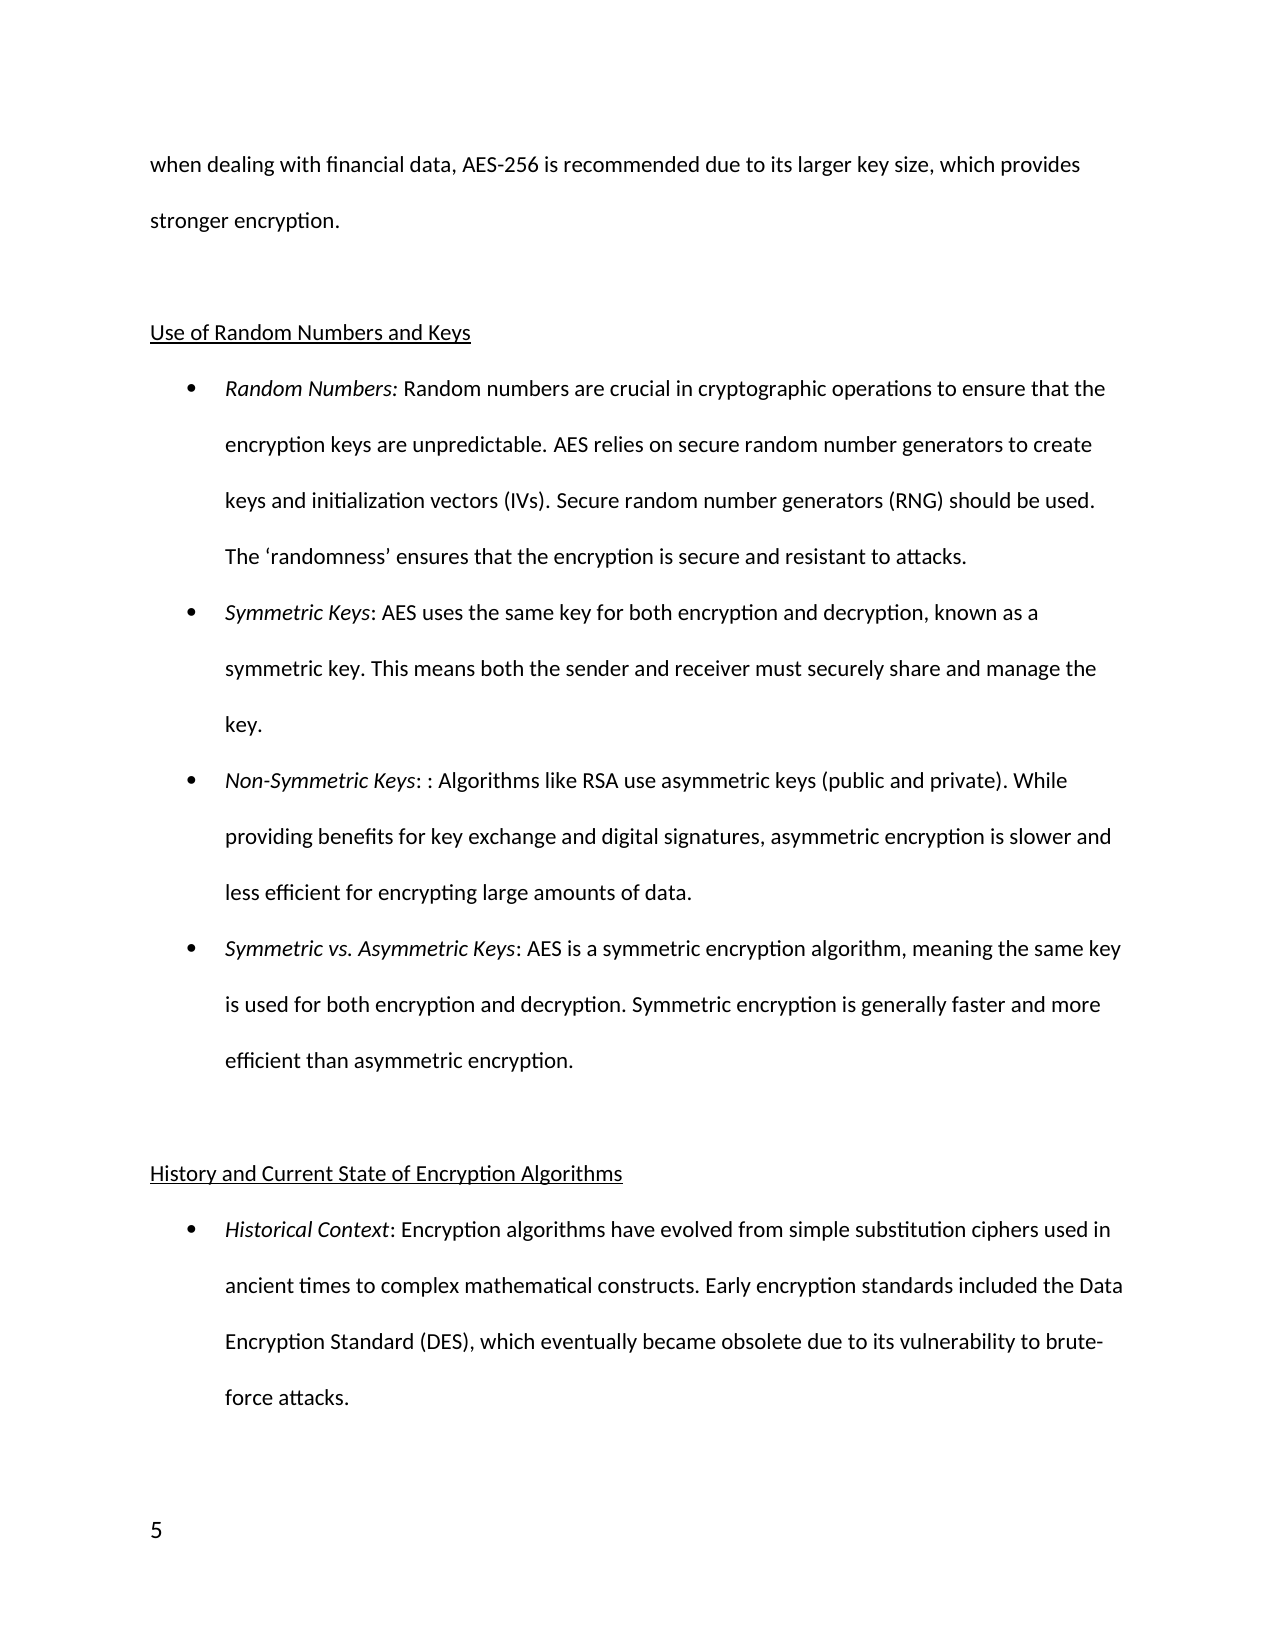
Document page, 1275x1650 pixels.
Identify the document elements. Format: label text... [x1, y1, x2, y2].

list Symmetric Keys: AES uses the same key for both encryption and decryption, known as a symmetric key. This means both the sender and receiver must securely share and manage the key. [187, 598, 1125, 738]
list Historical Context: Encryption algorithms have evolved from simple substitution ciphers used in ancient times to complex mathematical constructs. Early encryption standards included the Data Encryption Standard (DES), which eventually became obsolete due to its vulnerability to brute-force attacks. [187, 1215, 1125, 1411]
list Random Numbers: Random numbers are crucial in cryptographic operations to ensure that the encryption keys are unpredictable. AES relies on secure random number generators to create keys and initialization vectors (IVs). Secure random number generators (RNG) should be used. The ‘randomness’ ensures that the encryption is secure and resistant to attacks. [187, 374, 1125, 570]
text Use of Random Numbers and Keys [150, 318, 1125, 346]
list Non-Symmetric Keys: : Algorithms like RSA use asymmetric keys (public and private). While providing benefits for key exchange and digital signatures, asymmetric encryption is slower and less efficient for encrypting large amounts of data. [187, 766, 1125, 907]
text History and Current State of Encryption Algorithms [150, 1159, 1125, 1187]
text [150, 150, 1125, 234]
list Symmetric vs. Asymmetric Keys: AES is a symmetric encryption algorithm, meaning the same key is used for both encryption and decryption. Symmetric encryption is generally faster and more efficient than asymmetric encryption. [187, 934, 1125, 1075]
